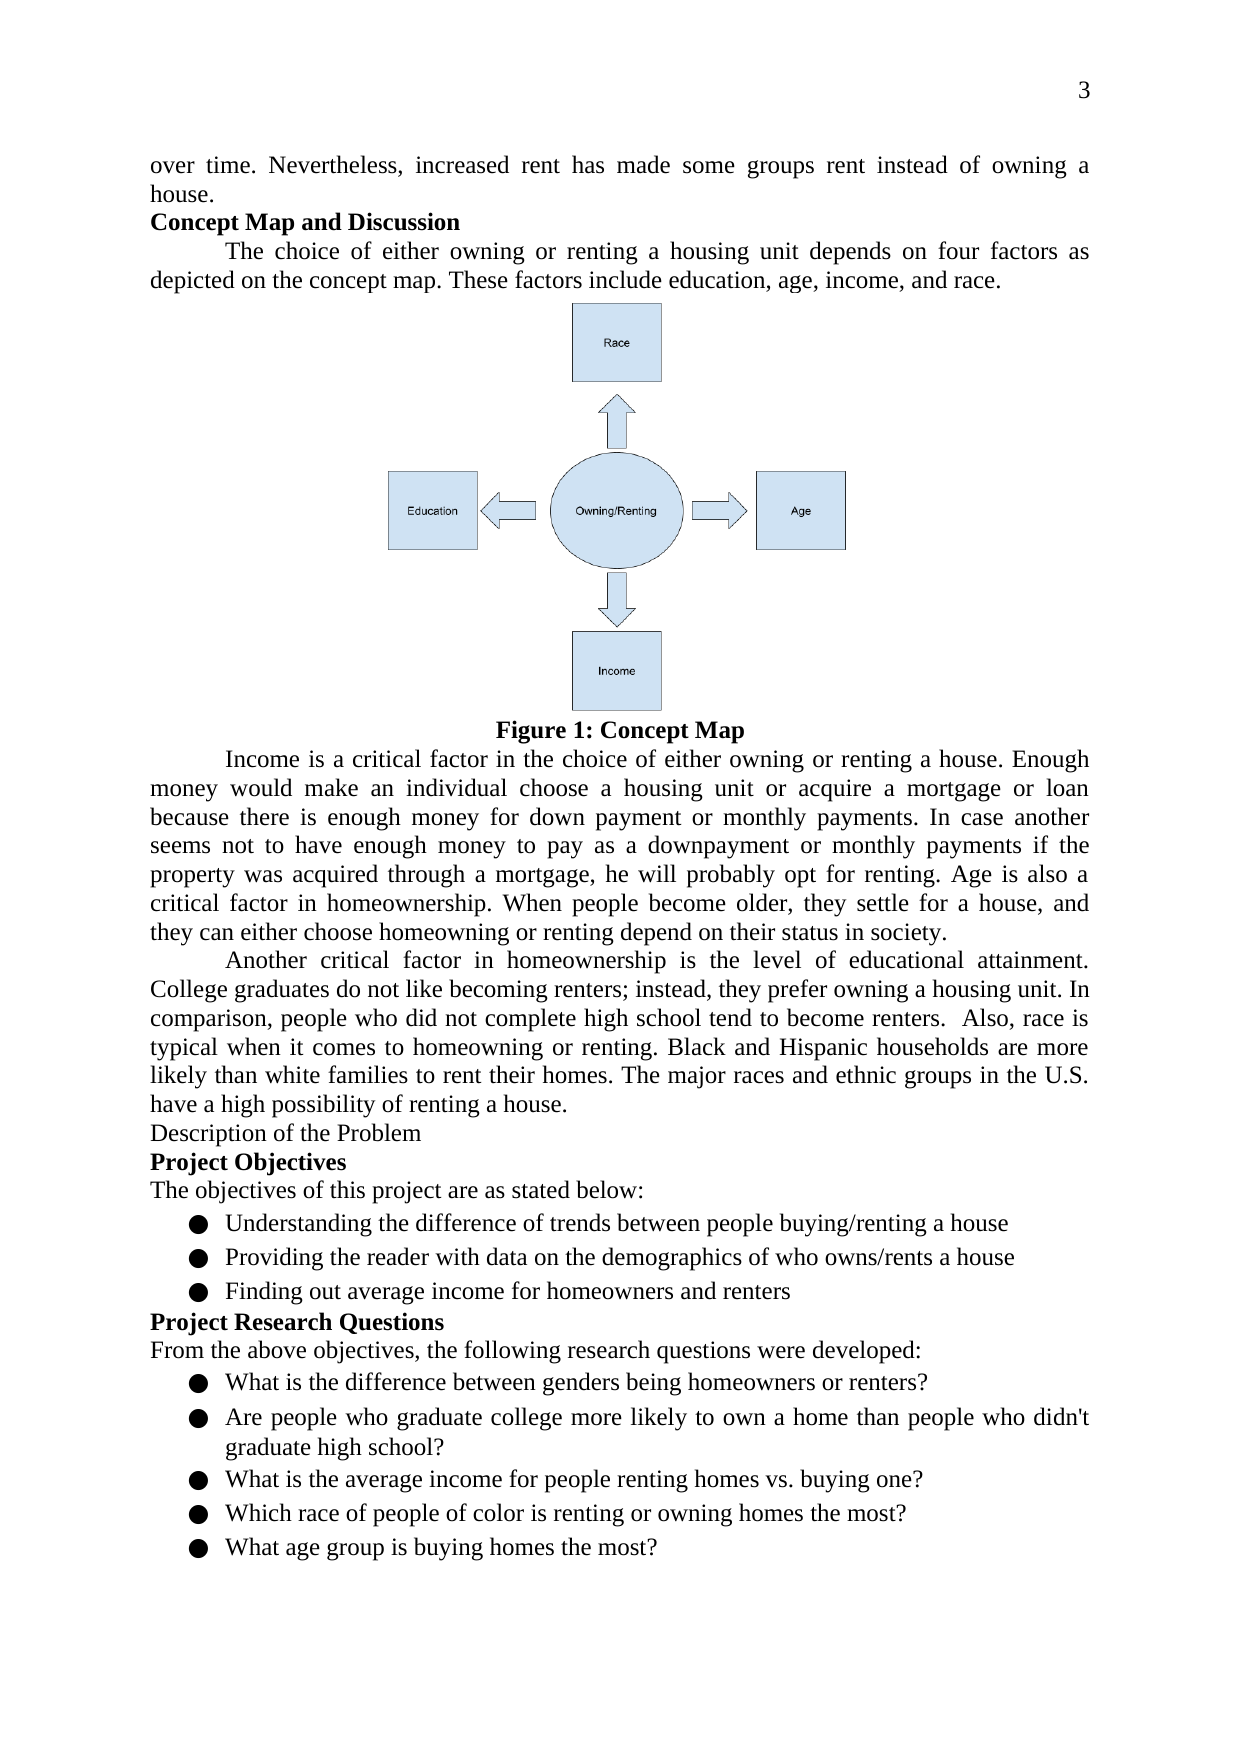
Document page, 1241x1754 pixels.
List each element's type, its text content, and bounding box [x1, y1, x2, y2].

list Which race of people of color is renting or owning homes the most? [187, 1495, 1090, 1529]
text Another critical factor in homeownership is the level of educational attainment. College graduates do not like becoming renters; instead, they prefer owning a housing unit. In comparison, people who did not complete high school tend to become renters. Also, race is typical when it comes to homeowning or renting. Black and Hispanic households are more likely than white families to rent their homes. The major races and ethnic groups in the U.S. have a high possibility of renting a house. [150, 946, 1090, 1118]
text Description of the Problem [150, 1118, 1090, 1147]
picture [363, 293, 877, 716]
list What is the average income for people renting homes vs. buying one? [187, 1461, 1090, 1495]
text Project Research Questions [150, 1307, 1090, 1335]
text Project Objectives [150, 1147, 1090, 1176]
text From the above objectives, the following research questions were developed: [150, 1335, 1090, 1364]
list Providing the reader with data on the demographics of who owns/rents a house [187, 1238, 1090, 1272]
list Understanding the difference of trends between people buying/renting a house [187, 1204, 1090, 1238]
text Income is a critical factor in the choice of either owning or renting a house. Enough money would make an individual choose a housing unit or acquire a mortgage or loan because there is enough money for down payment or monthly payments. In case another seems not to have enough money to pay as a downpayment or monthly payments if the property was acquired through a mortgage, he will probably opt for renting. Age is also a critical factor in homeownership. When people become older, they settle for a house, and they can either choose homeowning or renting depend on their status in society. [150, 744, 1090, 946]
list What age group is buying homes the most? [187, 1529, 1090, 1563]
text Concept Map and Discussion [150, 207, 1090, 236]
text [150, 150, 1090, 207]
text Figure 1: Concept Map [150, 716, 1090, 744]
list Are people who graduate college more likely to own a home than people who didn't graduate high school? [187, 1398, 1090, 1461]
text The objectives of this project are as stated below: [150, 1176, 1090, 1204]
list Finding out average income for homeowners and renters [187, 1272, 1090, 1307]
list What is the difference between genders being homeowners or renters? [187, 1364, 1090, 1398]
text The choice of either owning or renting a housing unit depends on four factors as depicted on the concept map. These factors include education, age, income, and race. [150, 236, 1090, 294]
